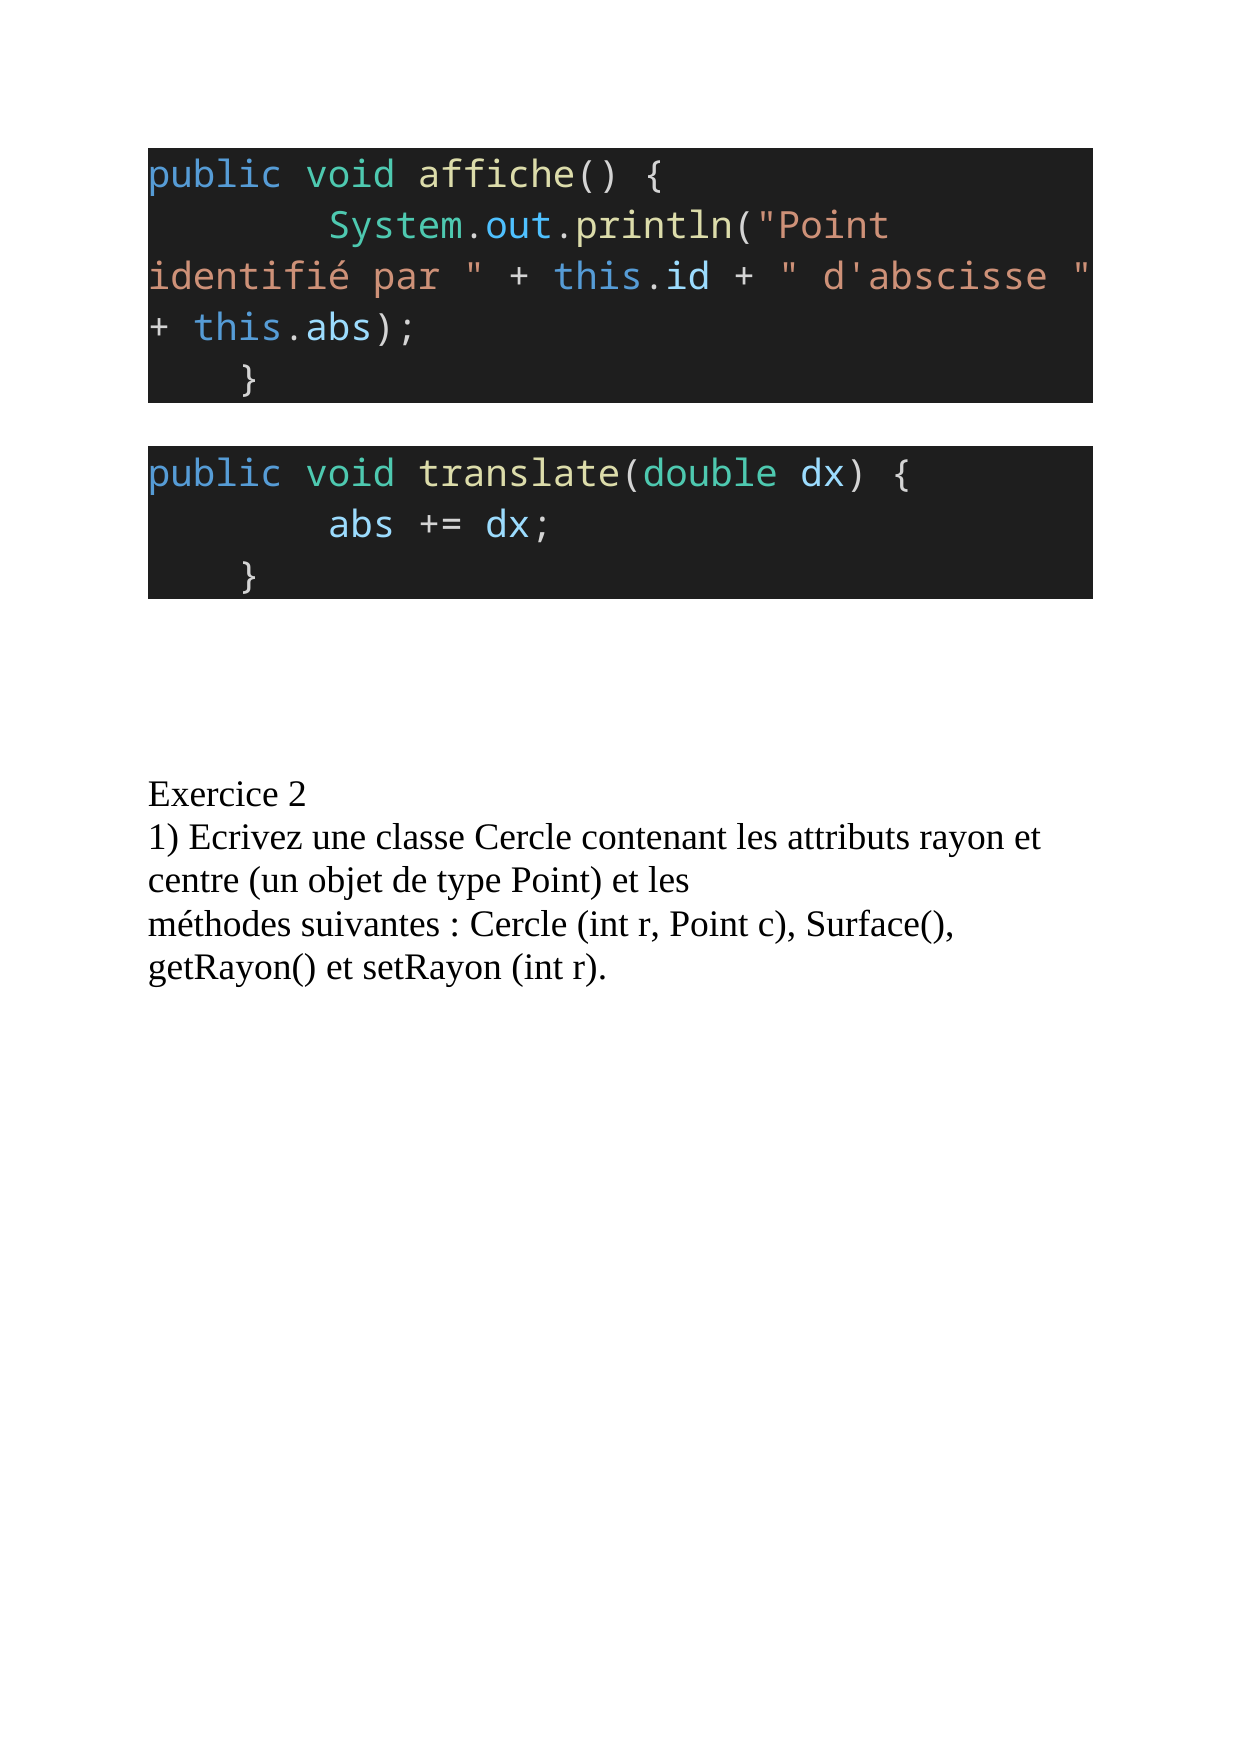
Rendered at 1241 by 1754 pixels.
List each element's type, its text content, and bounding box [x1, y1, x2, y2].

text public void affiche() { [148, 148, 1093, 199]
text public void translate(double dx) { [148, 446, 1093, 497]
text abs += dx; [148, 497, 1093, 548]
text Exercice 2 [148, 772, 1093, 815]
text System.out.println("Point identifié par " + this.id + " d'abscisse " + this.abs); [148, 199, 1093, 352]
text 1) Ecrivez une classe Cercle contenant les attributs rayon et centre (un objet de type Point) et les [148, 815, 1093, 901]
text méthodes suivantes : Cercle (int r, Point c), Surface(), getRayon() et setRayon (int r). [148, 901, 1093, 987]
text } [148, 352, 1093, 403]
text } [148, 548, 1093, 599]
